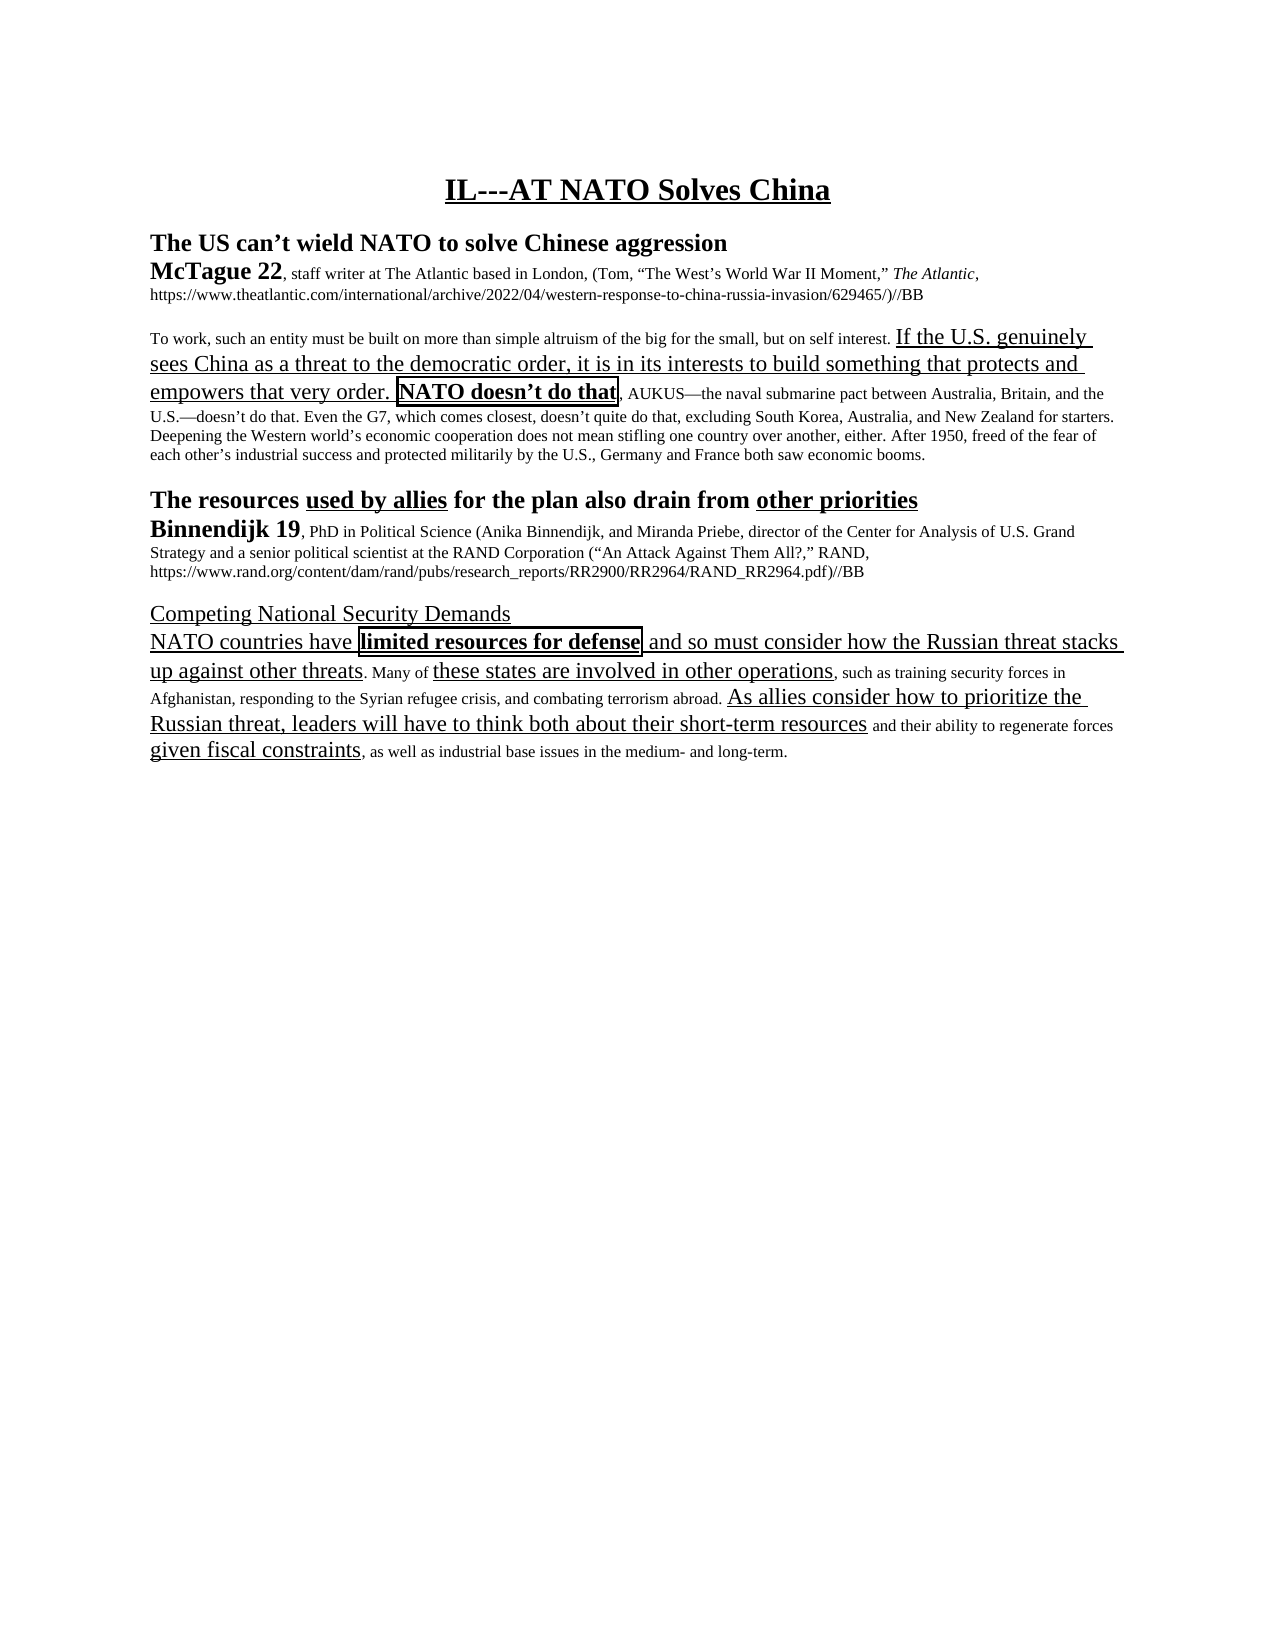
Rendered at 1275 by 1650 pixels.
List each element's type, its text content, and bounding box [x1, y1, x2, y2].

text McTague 22, staff writer at The Atlantic based in London, (Tom, “The West’s World War II Moment,” The Atlantic, https://www.theatlantic.com/international/archive/2022/04/western-response-to-china-russia-invasion/629465/)//BB [150, 256, 1125, 304]
text Binnendijk 19, PhD in Political Science (Anika Binnendijk, and Miranda Priebe, director of the Center for Analysis of U.S. Grand Strategy and a senior political scientist at the RAND Corporation (“An Attack Against Them All?,” RAND, https://www.rand.org/content/dam/rand/pubs/research_reports/RR2900/RR2964/RAND_RR2964.pdf)//BB [150, 514, 1125, 581]
subtitle IL---AT NATO Solves China [150, 171, 1125, 207]
text To work, such an entity must be built on more than simple altruism of the big for the small, but on self interest. If the U.S. genuinely sees China as a threat to the democratic order, it is in its interests to build something that protects and empowers that very order. NATO doesn’t do that, AUKUS—the naval submarine pact between Australia, Britain, and the U.S.—doesn’t do that. Even the G7, which comes closest, doesn’t quite do that, excluding South Korea, Australia, and New Zealand for starters. Deepening the Western world’s economic cooperation does not mean stifling one country over another, either. After 1950, freed of the fear of each other’s industrial success and protected militarily by the U.S., Germany and France both saw economic booms. [150, 323, 1125, 464]
text Competing National Security Demands [150, 600, 1125, 626]
text NATO countries have limited resources for defense and so must consider how the Russian threat stacks up against other threats. Many of these states are involved in other operations, such as training security forces in Afghanistan, responding to the Syrian refugee crisis, and combating terrorism abroad. As allies consider how to prioritize the Russian threat, leaders will have to think both about their short-term resources and their ability to regenerate forces given fiscal constraints, as well as industrial base issues in the medium- and long-term. [150, 626, 1125, 762]
subtitle The US can’t wield NATO to solve Chinese aggression [150, 228, 1125, 256]
subtitle The resources used by allies for the plan also drain from other priorities [150, 485, 1125, 514]
